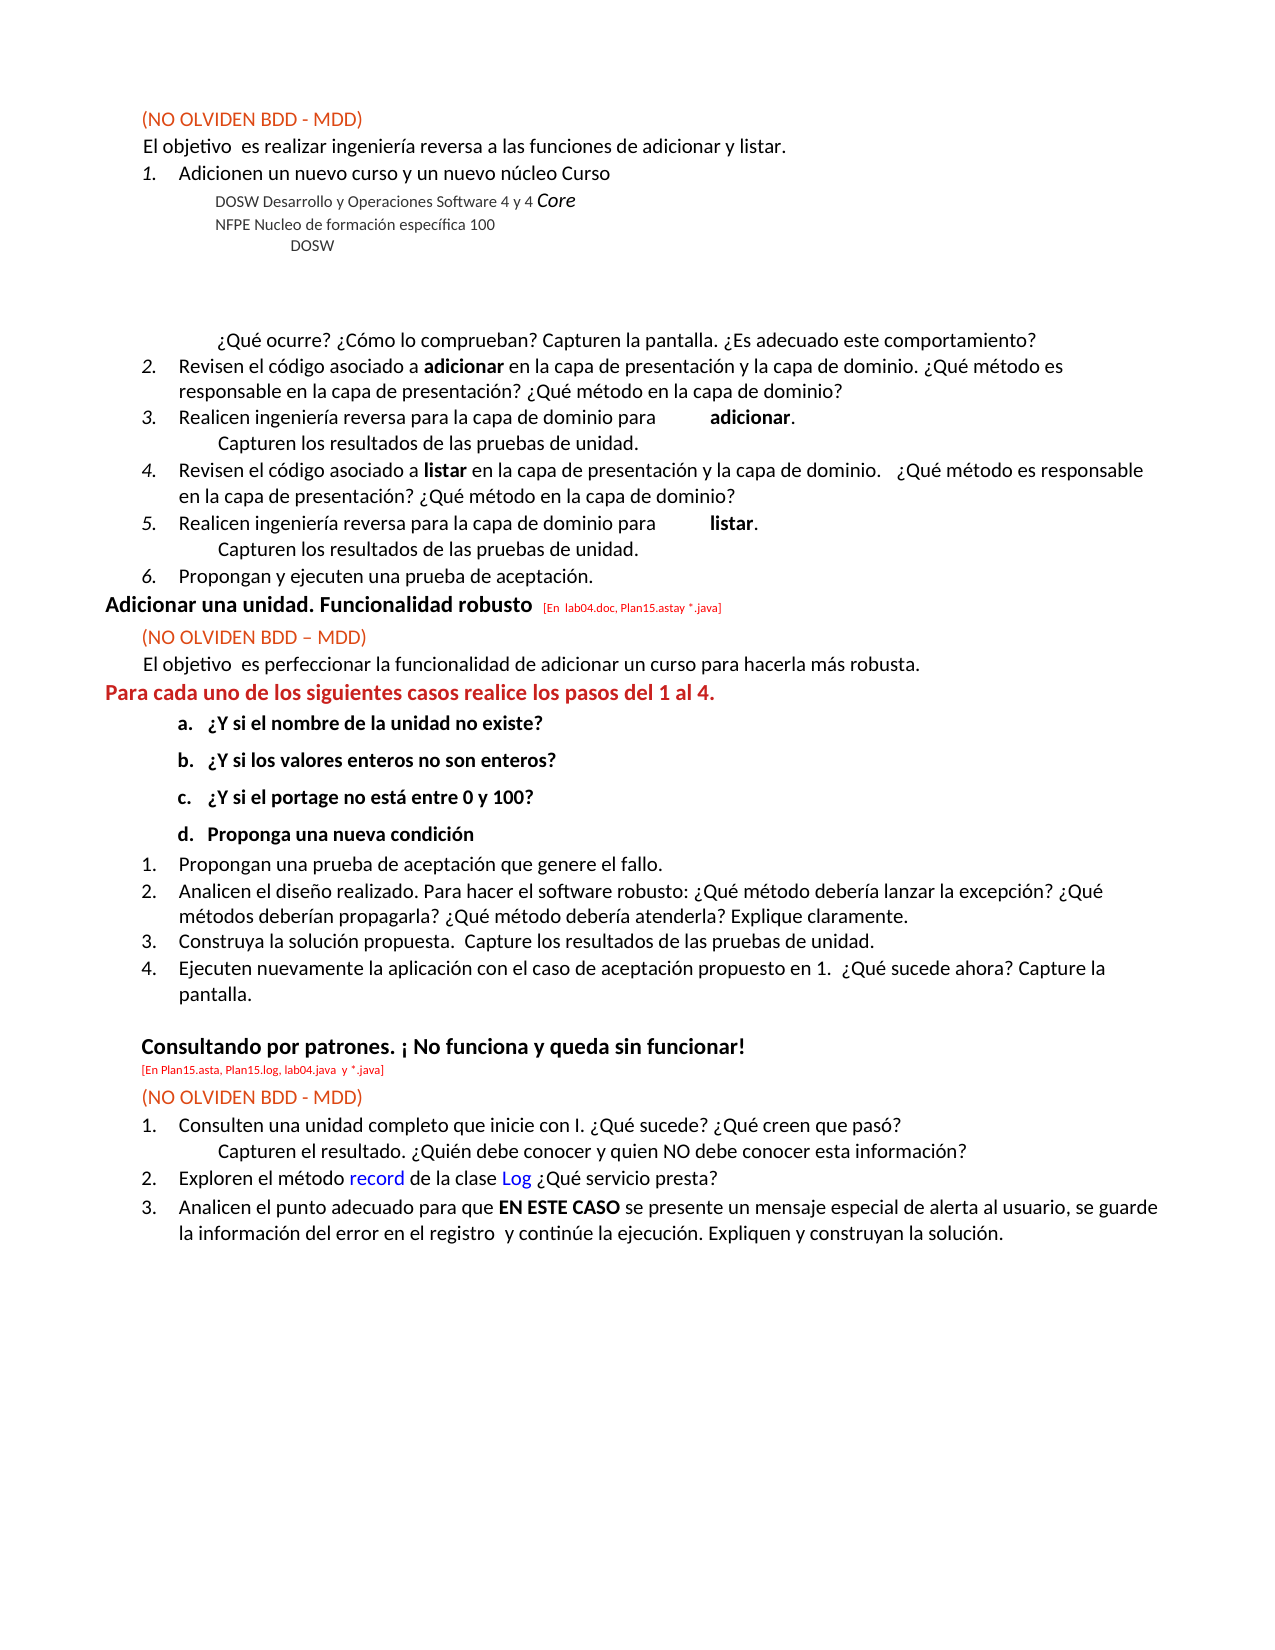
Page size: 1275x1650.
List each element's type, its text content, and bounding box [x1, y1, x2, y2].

list Analicen el diseño realizado. Para hacer el software robusto: ¿Qué método debería lanzar la excepción? ¿Qué métodos deberían propagarla? ¿Qué método debería atenderla? Explique claramente. [141, 878, 1169, 928]
text Para cada uno de los siguientes casos realice los pasos del 1 al 4. [105, 678, 1169, 706]
text DOSW Desarrollo y Operaciones Software 4 y 4 Core [178, 187, 667, 212]
text Capturen los resultados de las pruebas de unidad. [181, 431, 1169, 456]
text Capturen los resultados de las pruebas de unidad. [181, 537, 1169, 562]
text Adicionar una unidad. Funcionalidad robusto [En lab04.doc, Plan15.astay *.java] [105, 590, 1169, 618]
list Propongan una prueba de aceptación que genere el fallo. [141, 852, 1169, 877]
list Ejecuten nuevamente la aplicación con el caso de aceptación propuesto en 1. ¿Qué sucede ahora? Capture la pantalla. [141, 955, 1169, 1007]
list Consulten una unidad completo que inicie con I. ¿Qué sucede? ¿Qué creen que pasó? [141, 1112, 1169, 1137]
list Analicen el punto adecuado para que EN ESTE CASO se presente un mensaje especial de alerta al usuario, se guarde la información del error en el registro y continúe la ejecución. Expliquen y construyan la solución. [141, 1194, 1169, 1246]
text DOSW [254, 235, 667, 256]
list Construya la solución propuesta. Capture los resultados de las pruebas de unidad. [141, 928, 1169, 954]
text [En Plan15.asta, Plan15.log, lab04.java y *.java] [105, 1062, 1169, 1077]
text El objetivo es perfeccionar la funcionalidad de adicionar un curso para hacerla más robusta. [106, 651, 1169, 677]
list Revisen el código asociado a adicionar en la capa de presentación y la capa de dominio. ¿Qué método es responsable en la capa de presentación? ¿Qué método en la capa de dominio? [141, 354, 1169, 404]
list Revisen el código asociado a listar en la capa de presentación y la capa de dominio. ¿Qué método es responsable en la capa de presentación? ¿Qué método en la capa de dominio? [141, 457, 1169, 509]
list Adicionen un nuevo curso y un nuevo núcleo Curso [141, 160, 1169, 186]
text Capturen el resultado. ¿Quién debe conocer y quien NO debe conocer esta información? [181, 1139, 1169, 1164]
list Realicen ingeniería reversa para la capa de dominio para adicionar. [141, 404, 1169, 429]
list Exploren el método record de la clase Log ¿Qué servicio presta? [141, 1165, 1169, 1191]
text (NO OLVIDEN BDD – MDD) [105, 624, 1169, 649]
text (NO OLVIDEN BDD - MDD) [105, 106, 1169, 132]
list ¿Y si el portage no está entre 0 y 100? [177, 784, 1169, 810]
list Realicen ingeniería reversa para la capa de dominio para listar. [141, 510, 1169, 535]
text (NO OLVIDEN BDD - MDD) [105, 1084, 1169, 1110]
list Propongan y ejecuten una prueba de aceptación. [141, 563, 1169, 589]
text ¿Qué ocurre? ¿Cómo lo comprueban? Capturen la pantalla. ¿Es adecuado este comportamiento? [180, 327, 1169, 352]
list ¿Y si el nombre de la unidad no existe? [177, 710, 1169, 735]
text El objetivo es realizar ingeniería reversa a las funciones de adicionar y listar. [106, 134, 1169, 159]
list ¿Y si los valores enteros no son enteros? [177, 747, 1169, 773]
text Consultando por patrones. ¡ No funciona y queda sin funcionar! [105, 1032, 1169, 1060]
list Proponga una nueva condición [177, 822, 1169, 847]
text NFPE Nucleo de formación específica 100 [178, 214, 667, 234]
